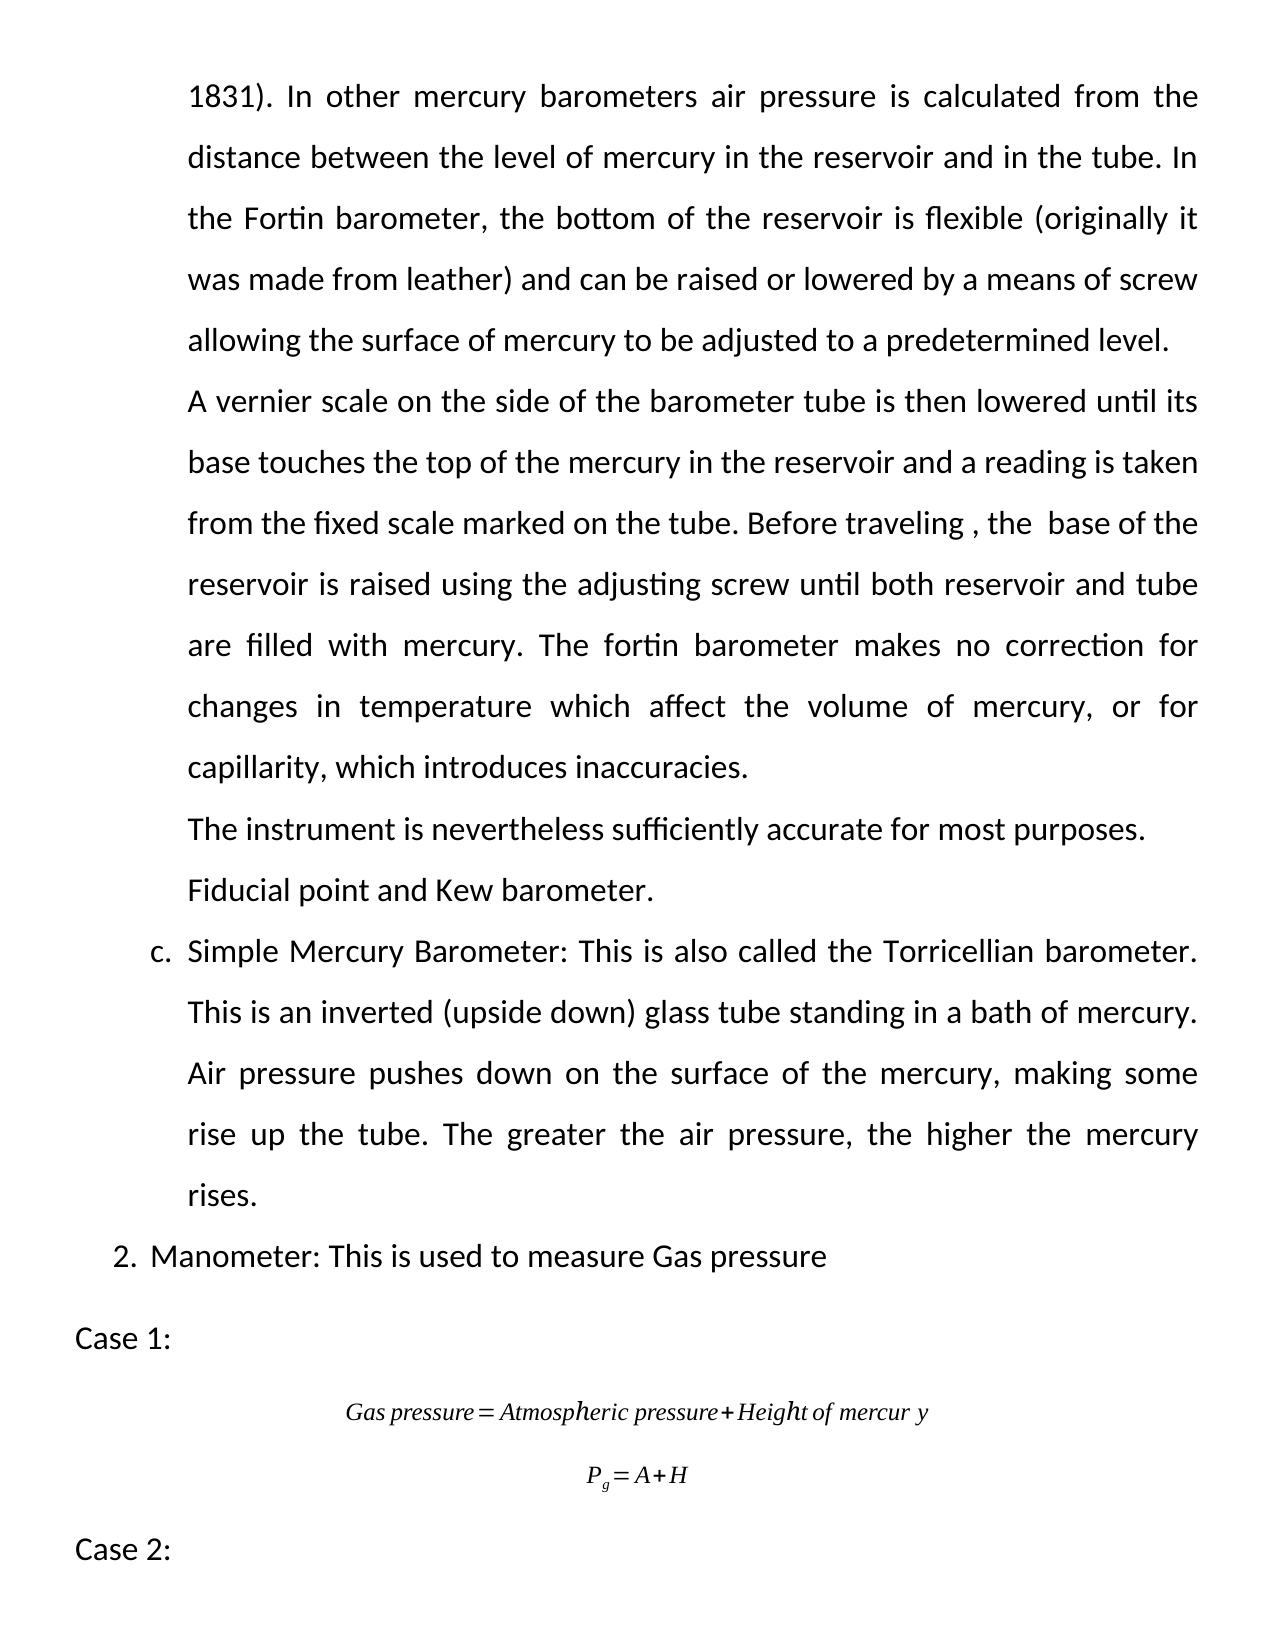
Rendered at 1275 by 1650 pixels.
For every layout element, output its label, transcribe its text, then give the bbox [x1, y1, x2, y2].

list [150, 75, 1200, 360]
text Case 2: [75, 1527, 1200, 1568]
list Simple Mercury Barometer: This is also called the Torricellian barometer. This is an inverted (upside down) glass tube standing in a bath of mercury. Air pressure pushes down on the surface of the mercury, making some rise up the tube. The greater the air pressure, the higher the mercury rises. [150, 929, 1200, 1214]
text Case 1: [75, 1317, 1200, 1357]
list The instrument is nevertheless sufficiently accurate for most purposes. [187, 807, 1200, 848]
list Manometer: This is used to measure Gas pressure [112, 1235, 1200, 1276]
list Fiducial point and Kew barometer. [187, 868, 1200, 909]
list A vernier scale on the side of the barometer tube is then lowered until its base touches the top of the mercury in the reservoir and a reading is taken from the fixed scale marked on the tube. Before traveling , the base of the reservoir is raised using the adjusting screw until both reservoir and tube are filled with mercury. The fortin barometer makes no correction for changes in temperature which affect the volume of mercury, or for capillarity, which introduces inaccuracies. [187, 380, 1200, 787]
